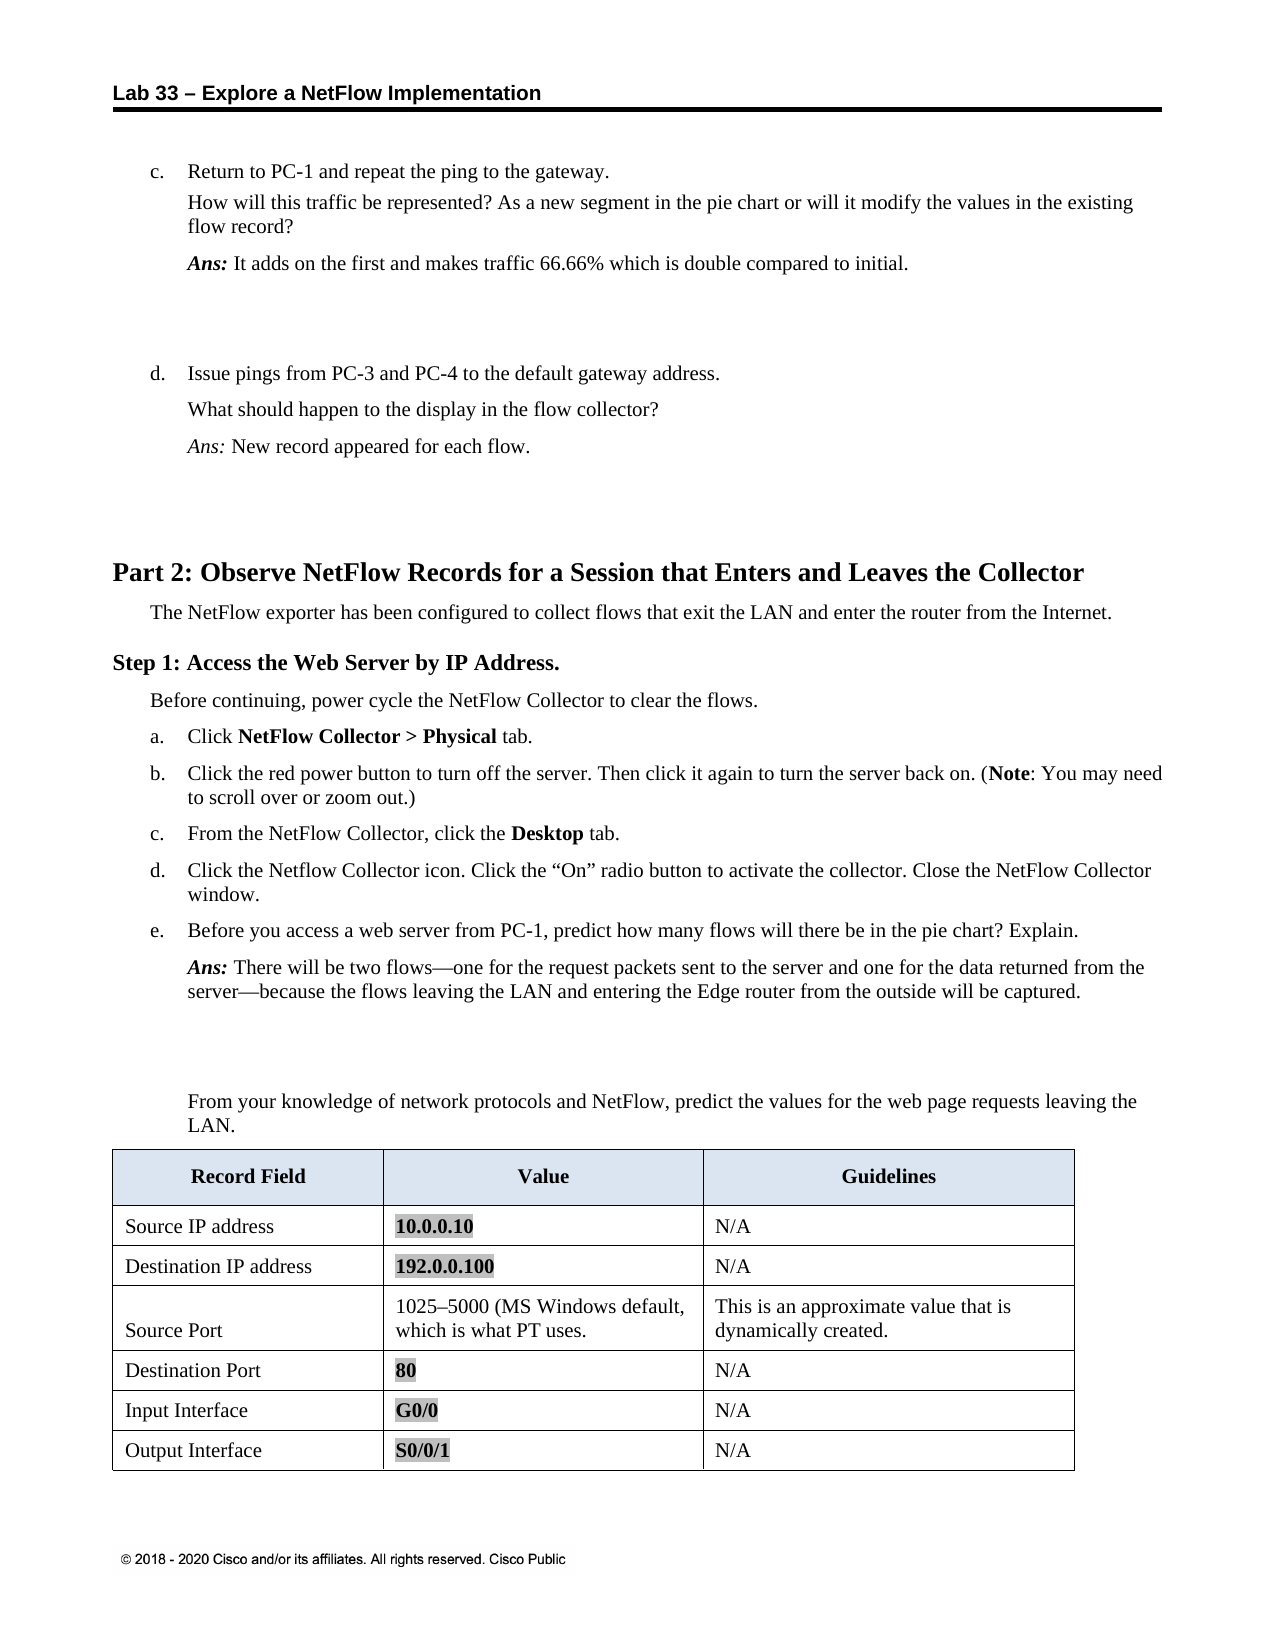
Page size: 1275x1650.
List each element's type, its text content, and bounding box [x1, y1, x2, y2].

list Click the red power button to turn off the server. Then click it again to turn the server back on. (Note: You may need to scroll over or zoom out.) [150, 761, 1162, 809]
table_cell 192.0.0.100 [384, 1246, 703, 1285]
text Before continuing, power cycle the NetFlow Collector to clear the flows. [150, 687, 1162, 712]
table_cell N/A [704, 1206, 1074, 1245]
table_cell Output Interface [113, 1431, 383, 1469]
list Click NetFlow Collector > Physical tab. [150, 724, 1162, 748]
table_cell G0/0 [384, 1391, 703, 1429]
text Ans: It adds on the first and makes traffic 66.66% which is double compared to initial. [187, 251, 1162, 275]
list From the NetFlow Collector, click the Desktop tab. [150, 821, 1162, 845]
text Ans: New record appeared for each flow. [187, 434, 1162, 458]
table_cell Input Interface [113, 1391, 383, 1429]
table_cell N/A [704, 1351, 1074, 1389]
table_header Value [384, 1150, 703, 1205]
list Click the Netflow Collector icon. Click the “On” radio button to activate the collector. Close the NetFlow Collector window. [150, 858, 1162, 906]
text What should happen to the display in the flow collector? [187, 397, 1162, 421]
table_cell 80 [384, 1351, 703, 1389]
table_cell N/A [704, 1431, 1074, 1469]
subtitle Access the Web Server by IP Address. [112, 649, 1162, 675]
table_cell 1025–5000 (MS Windows default, which is what PT uses. [384, 1286, 703, 1349]
table_header Record Field [113, 1150, 383, 1205]
table_cell Source Port [113, 1286, 383, 1349]
table_cell 10.0.0.10 [384, 1206, 703, 1245]
text From your knowledge of network protocols and NetFlow, predict the values for the web page requests leaving the LAN. [187, 1089, 1162, 1137]
list Ans: There will be two flows—one for the request packets sent to the server and one for the data returned from the server—because the flows leaving the LAN and entering the Edge router from the outside will be captured. [187, 955, 1162, 1003]
list Return to PC-1 and repeat the ping to the gateway. [150, 159, 1162, 183]
table_cell N/A [704, 1391, 1074, 1429]
list Before you access a web server from PC-1, predict how many flows will there be in the pie chart? Explain. [150, 918, 1162, 942]
table_cell Destination Port [113, 1351, 383, 1389]
table_header Guidelines [704, 1150, 1074, 1205]
subtitle Observe NetFlow Records for a Session that Enters and Leaves the Collector [112, 556, 1162, 587]
list Issue pings from PC-3 and PC-4 to the default gateway address. [150, 361, 1162, 385]
table_cell Source IP address [113, 1206, 383, 1245]
text The NetFlow exporter has been configured to collect flows that exit the LAN and enter the router from the Internet. [150, 599, 1162, 624]
table_cell This is an approximate value that is dynamically created. [704, 1286, 1074, 1349]
table_cell Destination IP address [113, 1246, 383, 1285]
picture [112, 1542, 576, 1575]
table_cell N/A [704, 1246, 1074, 1285]
text How will this traffic be represented? As a new segment in the pie chart or will it modify the values in the existing flow record? [187, 190, 1162, 238]
table_cell S0/0/1 [384, 1431, 703, 1469]
